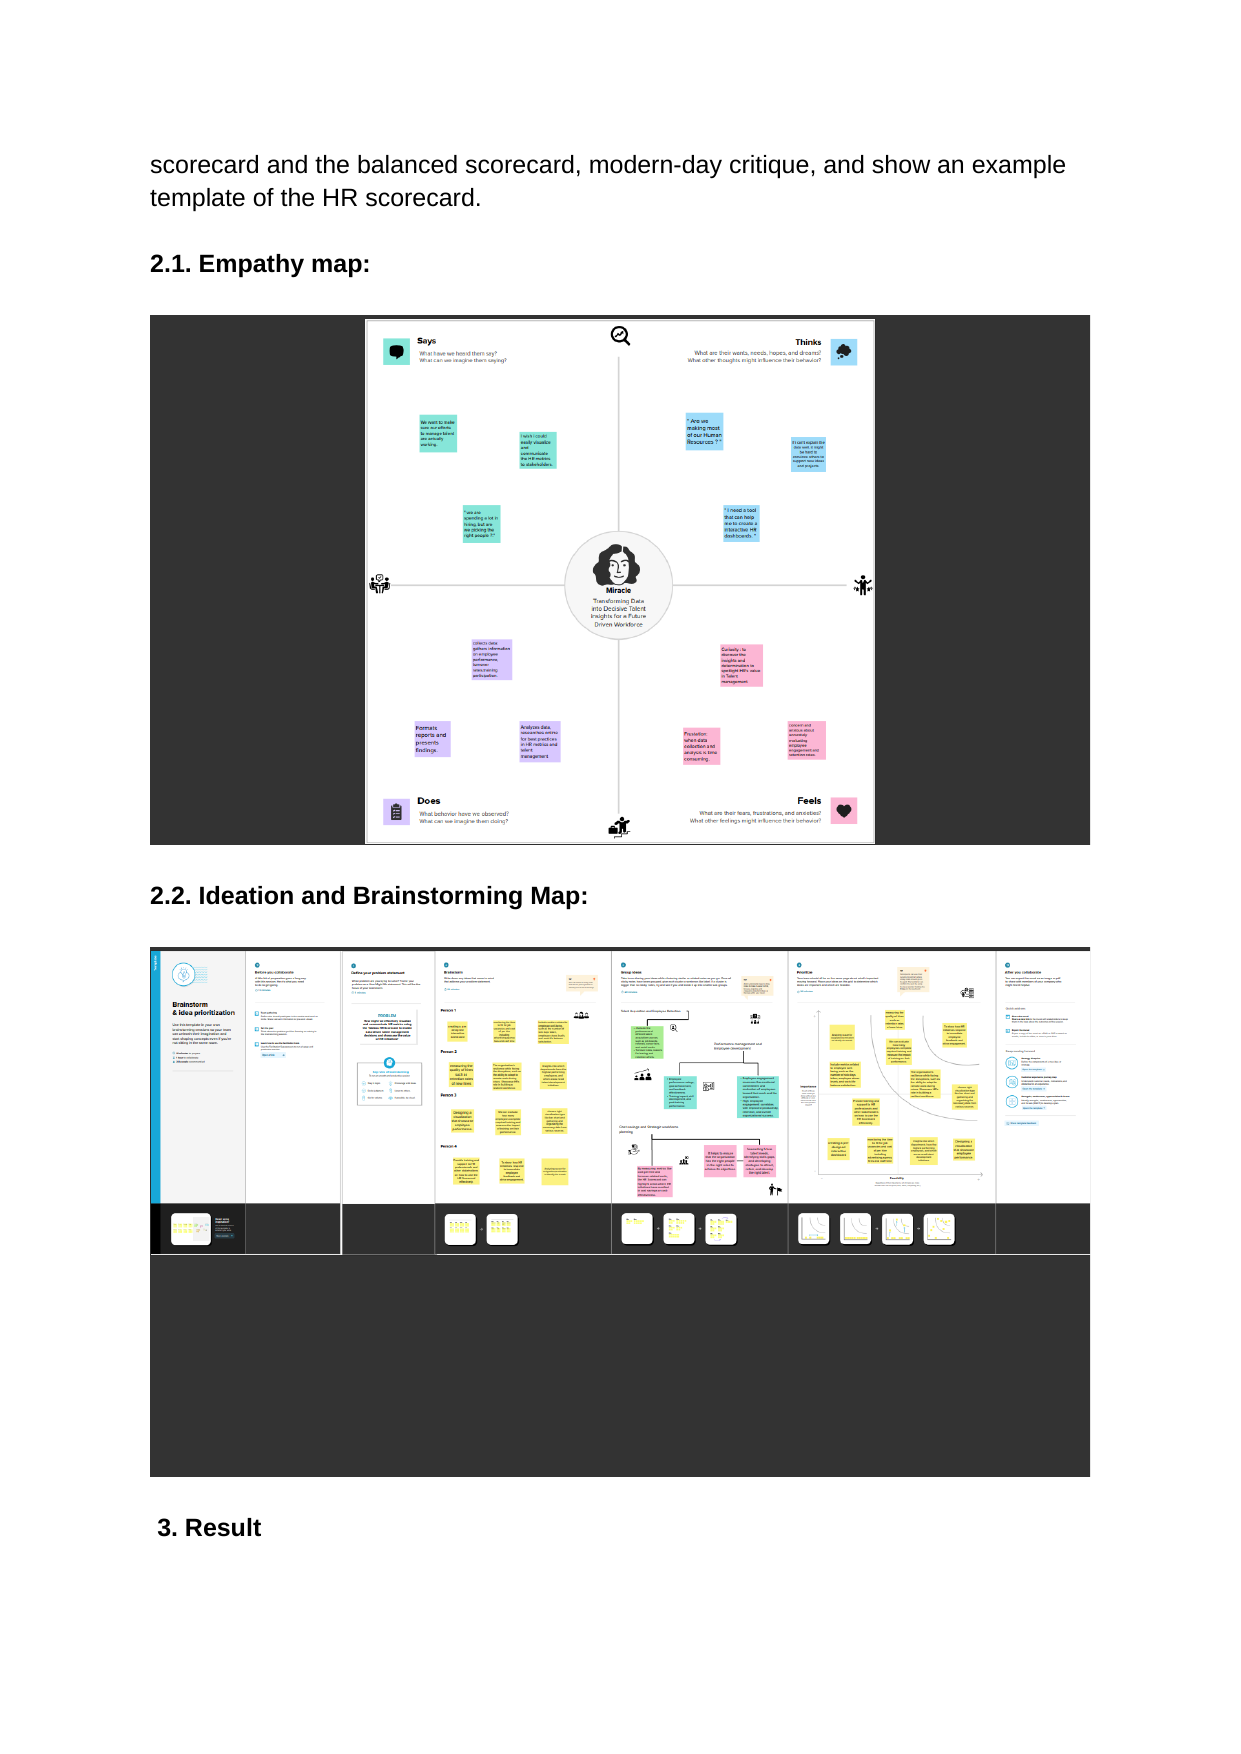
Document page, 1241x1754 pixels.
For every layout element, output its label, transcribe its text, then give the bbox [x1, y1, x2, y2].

text 2.2. Ideation and Brainstorming Map: [150, 881, 1090, 910]
text 2.1. Empathy map: [150, 249, 1090, 278]
picture [150, 315, 1091, 845]
picture [150, 947, 1091, 1477]
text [150, 150, 1090, 212]
text 3. Result [150, 1513, 1090, 1542]
